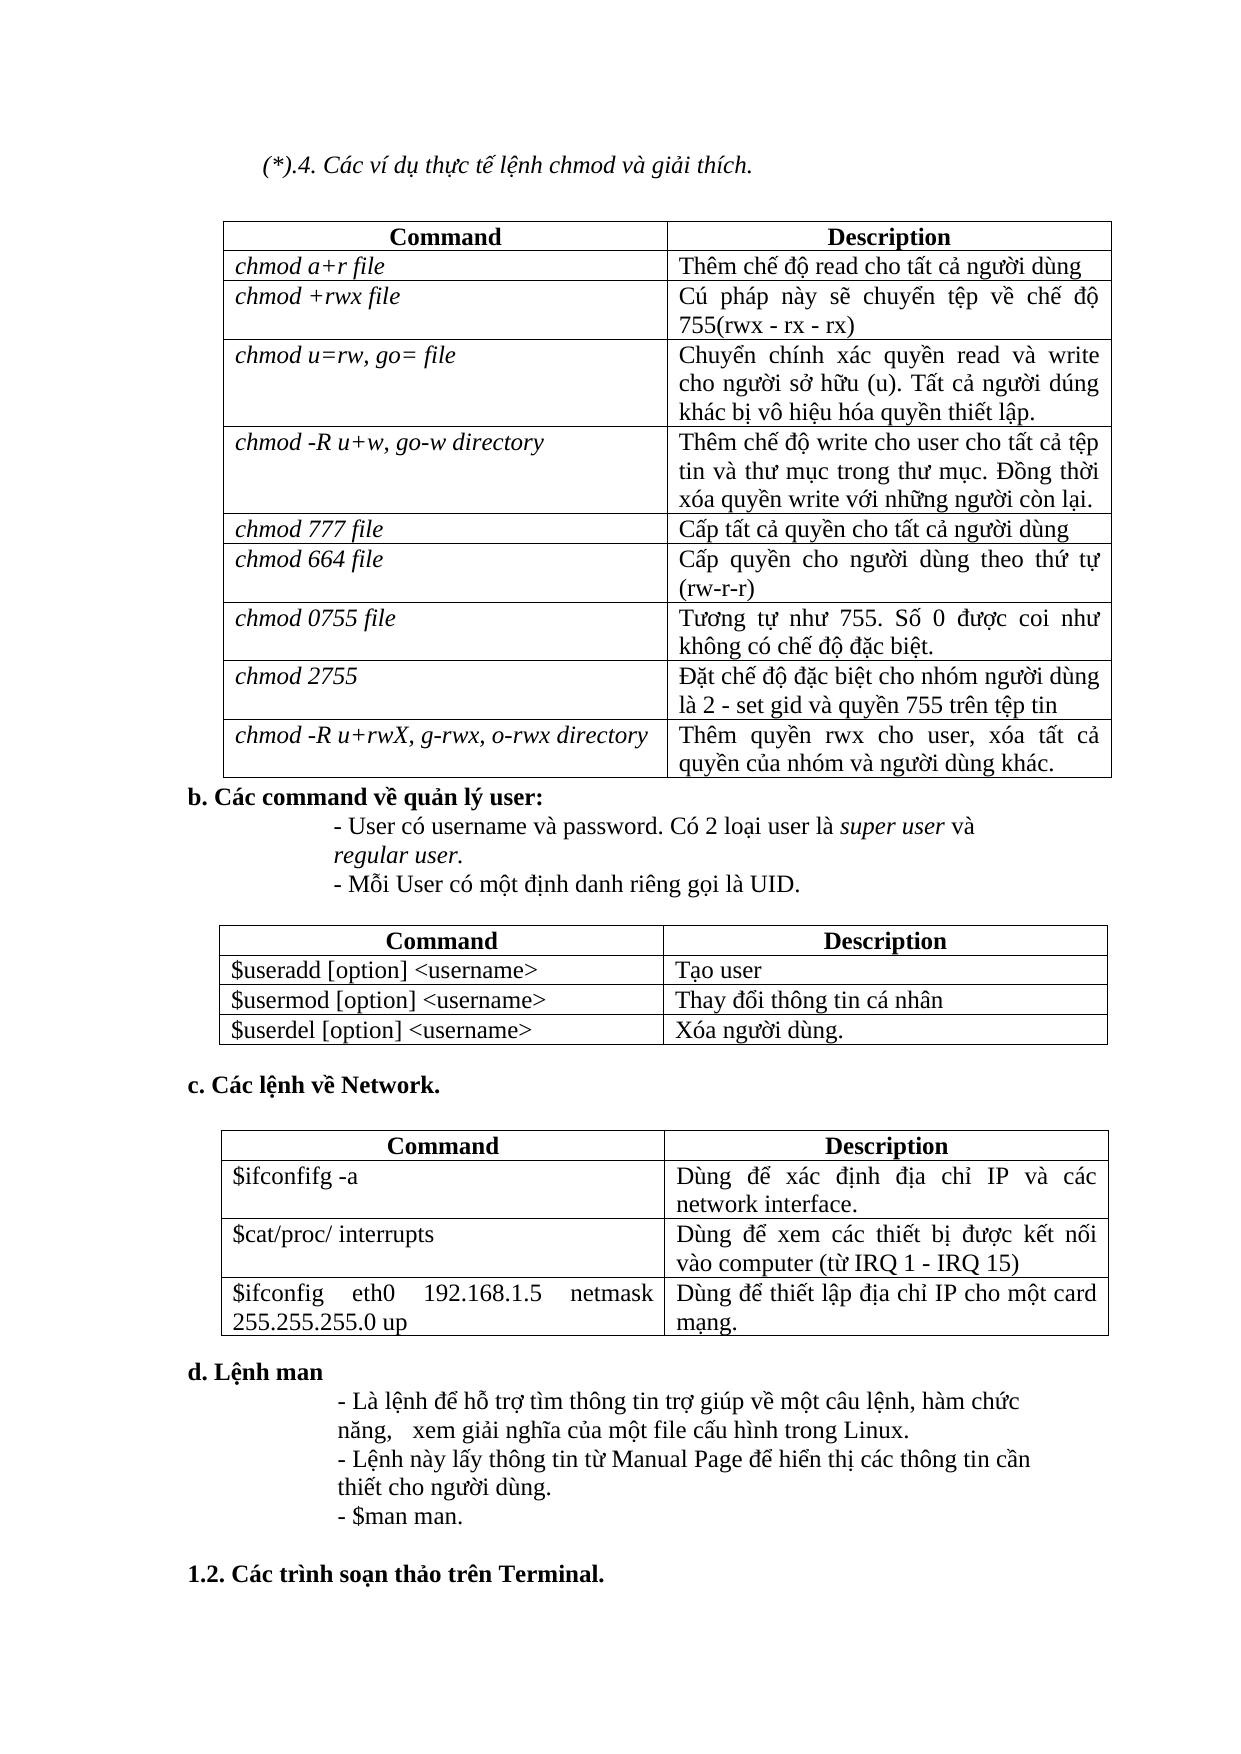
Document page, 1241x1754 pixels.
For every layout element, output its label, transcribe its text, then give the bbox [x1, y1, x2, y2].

table_cell chmod 2755 [224, 661, 667, 719]
table_cell chmod u=rw, go= file [224, 340, 667, 426]
list Các command về quản lý user: [187, 236, 1053, 811]
table_cell Tạo user [664, 956, 1107, 984]
table_cell $usermod [option] <username> [220, 985, 663, 1014]
table_cell Tương tự như 755. Số 0 được coi như không có chế độ đặc biệt. [668, 603, 1111, 660]
list Các lệnh về Network. [187, 955, 1053, 1099]
list - User có username và password. Có 2 loại user là super user và regular user. [333, 811, 1053, 869]
table_cell chmod -R u+w, go-w directory [224, 427, 667, 513]
table_cell Thêm chế độ read cho tất cả người dùng [668, 251, 1111, 280]
table_cell chmod a+r file [224, 251, 667, 280]
table_cell Cấp quyền cho người dùng theo thứ tự (rw-r-r) [668, 544, 1111, 602]
list Các trình soạn thảo trên Terminal. [187, 1559, 1053, 1587]
table_cell Dùng để thiết lập địa chỉ IP cho một card mạng. [665, 1278, 1108, 1335]
table_cell Chuyển chính xác quyền read và write cho người sở hữu (u). Tất cả người dúng khác bị vô hiệu hóa quyền thiết lập. [668, 340, 1111, 426]
table_header Description [664, 926, 1107, 954]
table_cell Dùng để xem các thiết bị được kết nối vào computer (từ IRQ 1 - IRQ 15) [665, 1219, 1108, 1277]
table_header Command [224, 222, 667, 250]
table_header Description [668, 222, 1111, 250]
table_cell Cấp tất cả quyền cho tất cả người dùng [668, 514, 1111, 543]
list - $man man. [262, 1501, 1053, 1530]
table_cell $cat/proc/ interrupts [222, 1219, 664, 1277]
table_cell chmod -R u+rwX, g-rwx, o-rwx directory [224, 720, 667, 777]
list (*).4. Các ví dụ thực tế lệnh chmod và giải thích. [187, 150, 1053, 179]
table_cell Thay đổi thông tin cá nhân [664, 985, 1107, 1014]
table_cell Đặt chế độ đặc biệt cho nhóm người dùng là 2 - set gid và quyền 755 trên tệp tin [668, 661, 1111, 719]
table_cell Cú pháp này sẽ chuyển tệp về chế độ 755(rwx - rx - rx) [668, 281, 1111, 339]
table_cell Thêm chế độ write cho user cho tất cả tệp tin và thư mục trong thư mục. Đồng thời xóa quyền write với những người còn lại. [668, 427, 1111, 513]
table_cell Thêm quyền rwx cho user, xóa tất cả quyền của nhóm và người dùng khác. [668, 720, 1111, 777]
table_cell $ifconfifg -a [222, 1161, 664, 1218]
table_cell Xóa người dùng. [664, 1015, 1107, 1044]
list - Mỗi User có một định danh riêng gọi là UID. [333, 869, 1053, 897]
table_cell $useradd [option] <username> [220, 956, 663, 984]
list - Là lệnh để hỗ trợ tìm thông tin trợ giúp về một câu lệnh, hàm chức năng, xem giải nghĩa của một file cấu hình trong Linux. [262, 1386, 1053, 1444]
table_cell chmod 664 file [224, 544, 667, 602]
table_cell chmod +rwx file [224, 281, 667, 339]
table_cell chmod 777 file [224, 514, 667, 543]
table_cell chmod 0755 file [224, 603, 667, 660]
table_cell Dùng để xác định địa chỉ IP và các network interface. [665, 1161, 1108, 1218]
list - Lệnh này lấy thông tin từ Manual Page để hiển thị các thông tin cần thiết cho người dùng. [262, 1444, 1053, 1501]
table_cell $ifconfig eth0 192.168.1.5 netmask 255.255.255.0 up [222, 1278, 664, 1335]
table_header Command [222, 1131, 664, 1160]
table_header Command [220, 926, 663, 954]
table_header Description [665, 1131, 1108, 1160]
table_cell $userdel [option] <username> [220, 1015, 663, 1044]
list Lệnh man [187, 1127, 1053, 1386]
